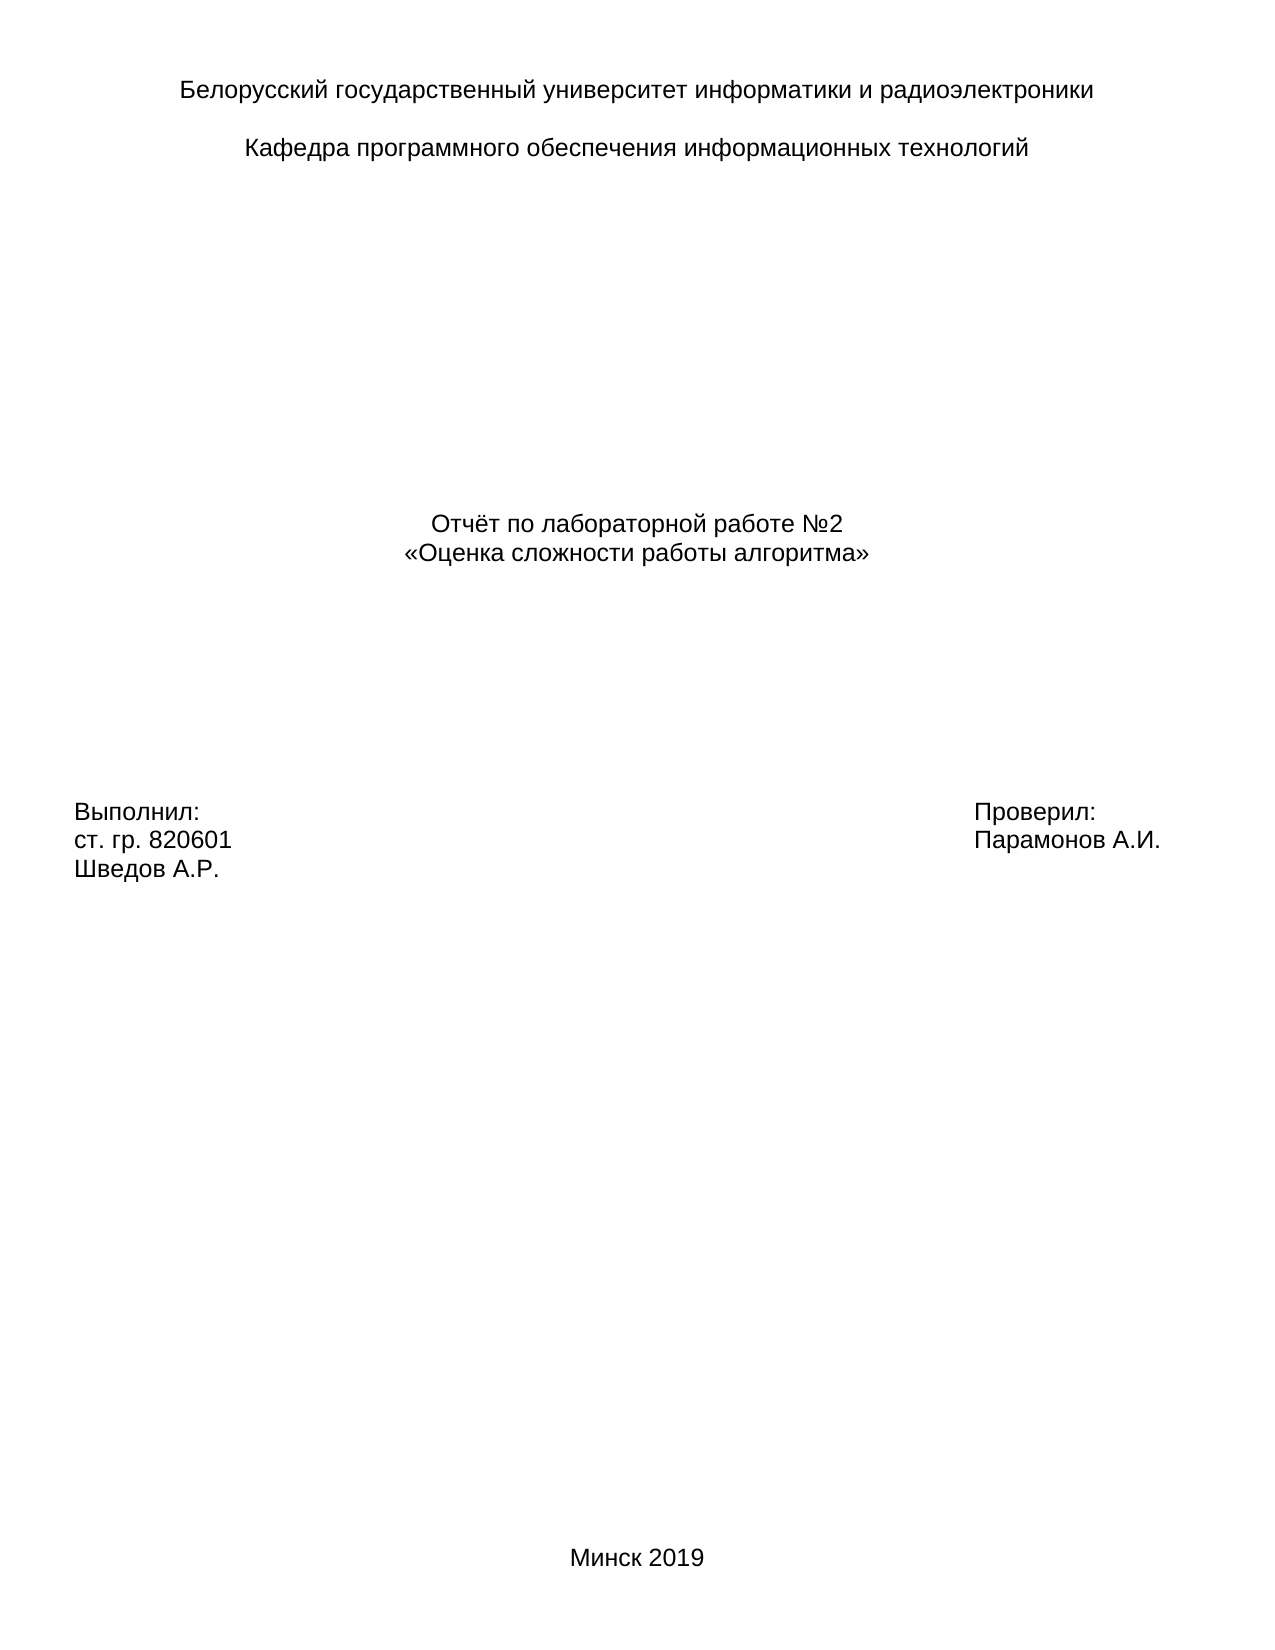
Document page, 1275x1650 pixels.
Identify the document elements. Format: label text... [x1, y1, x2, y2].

text Шведов А.Р. [74, 854, 1200, 883]
text Белорусский государственный университет информатики и радиоэлектроники [74, 75, 1200, 104]
text Минск 2019 [74, 1542, 1200, 1571]
text Выполнил: Проверил: [74, 797, 1200, 825]
text «Оценка сложности работы алгоритма» [74, 538, 1200, 567]
text Отчёт по лабораторной работе №2 [74, 509, 1200, 538]
text Кафедра программного обеспечения информационных технологий [74, 133, 1200, 162]
text ст. гр. 820601 Парамонов А.И. [74, 825, 1200, 854]
